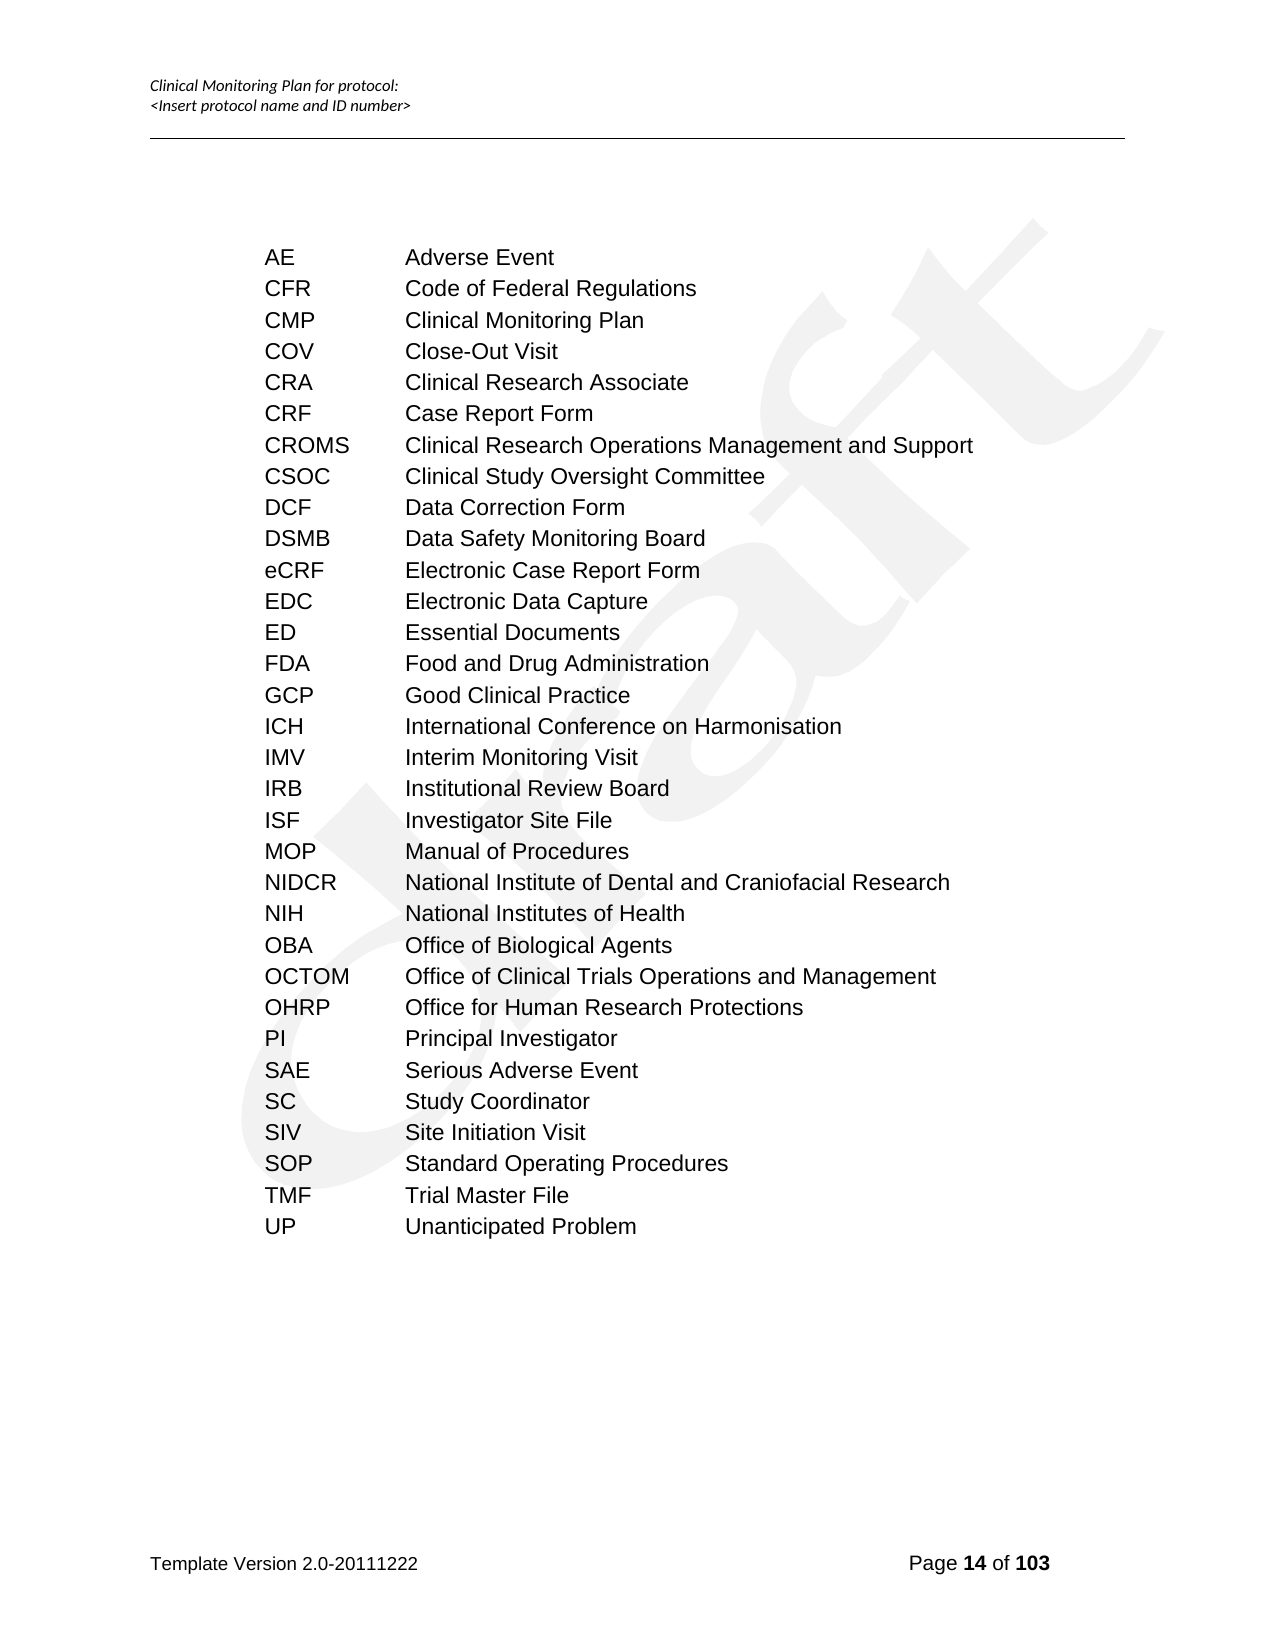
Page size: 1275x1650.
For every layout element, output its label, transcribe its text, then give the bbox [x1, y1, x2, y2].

table_cell Case Report Form [394, 396, 1022, 427]
table_cell Office for Human Research Protections [394, 989, 1022, 1021]
table_cell PI [253, 1021, 394, 1052]
table_cell Data Correction Form [394, 489, 1022, 521]
table_cell Unanticipated Problem [394, 1208, 1022, 1239]
table_cell Interim Monitoring Visit [394, 739, 1022, 771]
table_cell Essential Documents [394, 614, 1022, 646]
table_cell Clinical Research Associate [394, 364, 1022, 396]
table_cell IRB [253, 771, 394, 802]
table_cell Clinical Monitoring Plan [394, 302, 1022, 333]
table_cell Food and Drug Administration [394, 646, 1022, 677]
table_cell Institutional Review Board [394, 771, 1022, 802]
table_cell MOP [253, 833, 394, 864]
table_cell Trial Master File [394, 1177, 1022, 1208]
table_cell Data Safety Monitoring Board [394, 521, 1022, 552]
table_cell CRA [253, 364, 394, 396]
table_cell Clinical Research Operations Management and Support [394, 427, 1022, 458]
table_cell OCTOM [253, 958, 394, 989]
table_cell NIDCR [253, 864, 394, 896]
table_cell Electronic Data Capture [394, 583, 1022, 614]
table_cell International Conference on Harmonisation [394, 708, 1022, 739]
table_cell Study Coordinator [394, 1083, 1022, 1114]
table_cell DSMB [253, 521, 394, 552]
table_cell COV [253, 333, 394, 364]
table_cell SIV [253, 1114, 394, 1146]
table_cell GCP [253, 677, 394, 708]
table_cell CFR [253, 271, 394, 302]
table_cell Principal Investigator [394, 1021, 1022, 1052]
table_cell UP [253, 1208, 394, 1239]
table_cell National Institute of Dental and Craniofacial Research [394, 864, 1022, 896]
table_cell EDC [253, 583, 394, 614]
table_cell DCF [253, 489, 394, 521]
table_cell Serious Adverse Event [394, 1052, 1022, 1083]
table_header Adverse Event [394, 239, 1022, 271]
table_cell Clinical Study Oversight Committee [394, 458, 1022, 489]
table_cell Investigator Site File [394, 802, 1022, 833]
table_cell SC [253, 1083, 394, 1114]
table_cell Good Clinical Practice [394, 677, 1022, 708]
table_cell SOP [253, 1146, 394, 1177]
table_cell Office of Biological Agents [394, 927, 1022, 958]
table_cell Manual of Procedures [394, 833, 1022, 864]
table_cell OHRP [253, 989, 394, 1021]
table_cell SAE [253, 1052, 394, 1083]
table_cell Electronic Case Report Form [394, 552, 1022, 583]
table_cell CMP [253, 302, 394, 333]
table_cell Site Initiation Visit [394, 1114, 1022, 1146]
table_cell Standard Operating Procedures [394, 1146, 1022, 1177]
table_cell Office of Clinical Trials Operations and Management [394, 958, 1022, 989]
table_cell Close-Out Visit [394, 333, 1022, 364]
table_cell Code of Federal Regulations [394, 271, 1022, 302]
table_cell CSOC [253, 458, 394, 489]
table_header AE [253, 239, 394, 271]
table_cell NIH [253, 896, 394, 927]
table_cell ED [253, 614, 394, 646]
table_cell National Institutes of Health [394, 896, 1022, 927]
table_cell FDA [253, 646, 394, 677]
table_cell ISF [253, 802, 394, 833]
table_cell IMV [253, 739, 394, 771]
table_cell TMF [253, 1177, 394, 1208]
table_cell OBA [253, 927, 394, 958]
table_cell ICH [253, 708, 394, 739]
table_cell CRF [253, 396, 394, 427]
table_cell eCRF [253, 552, 394, 583]
table_cell CROMS [253, 427, 394, 458]
